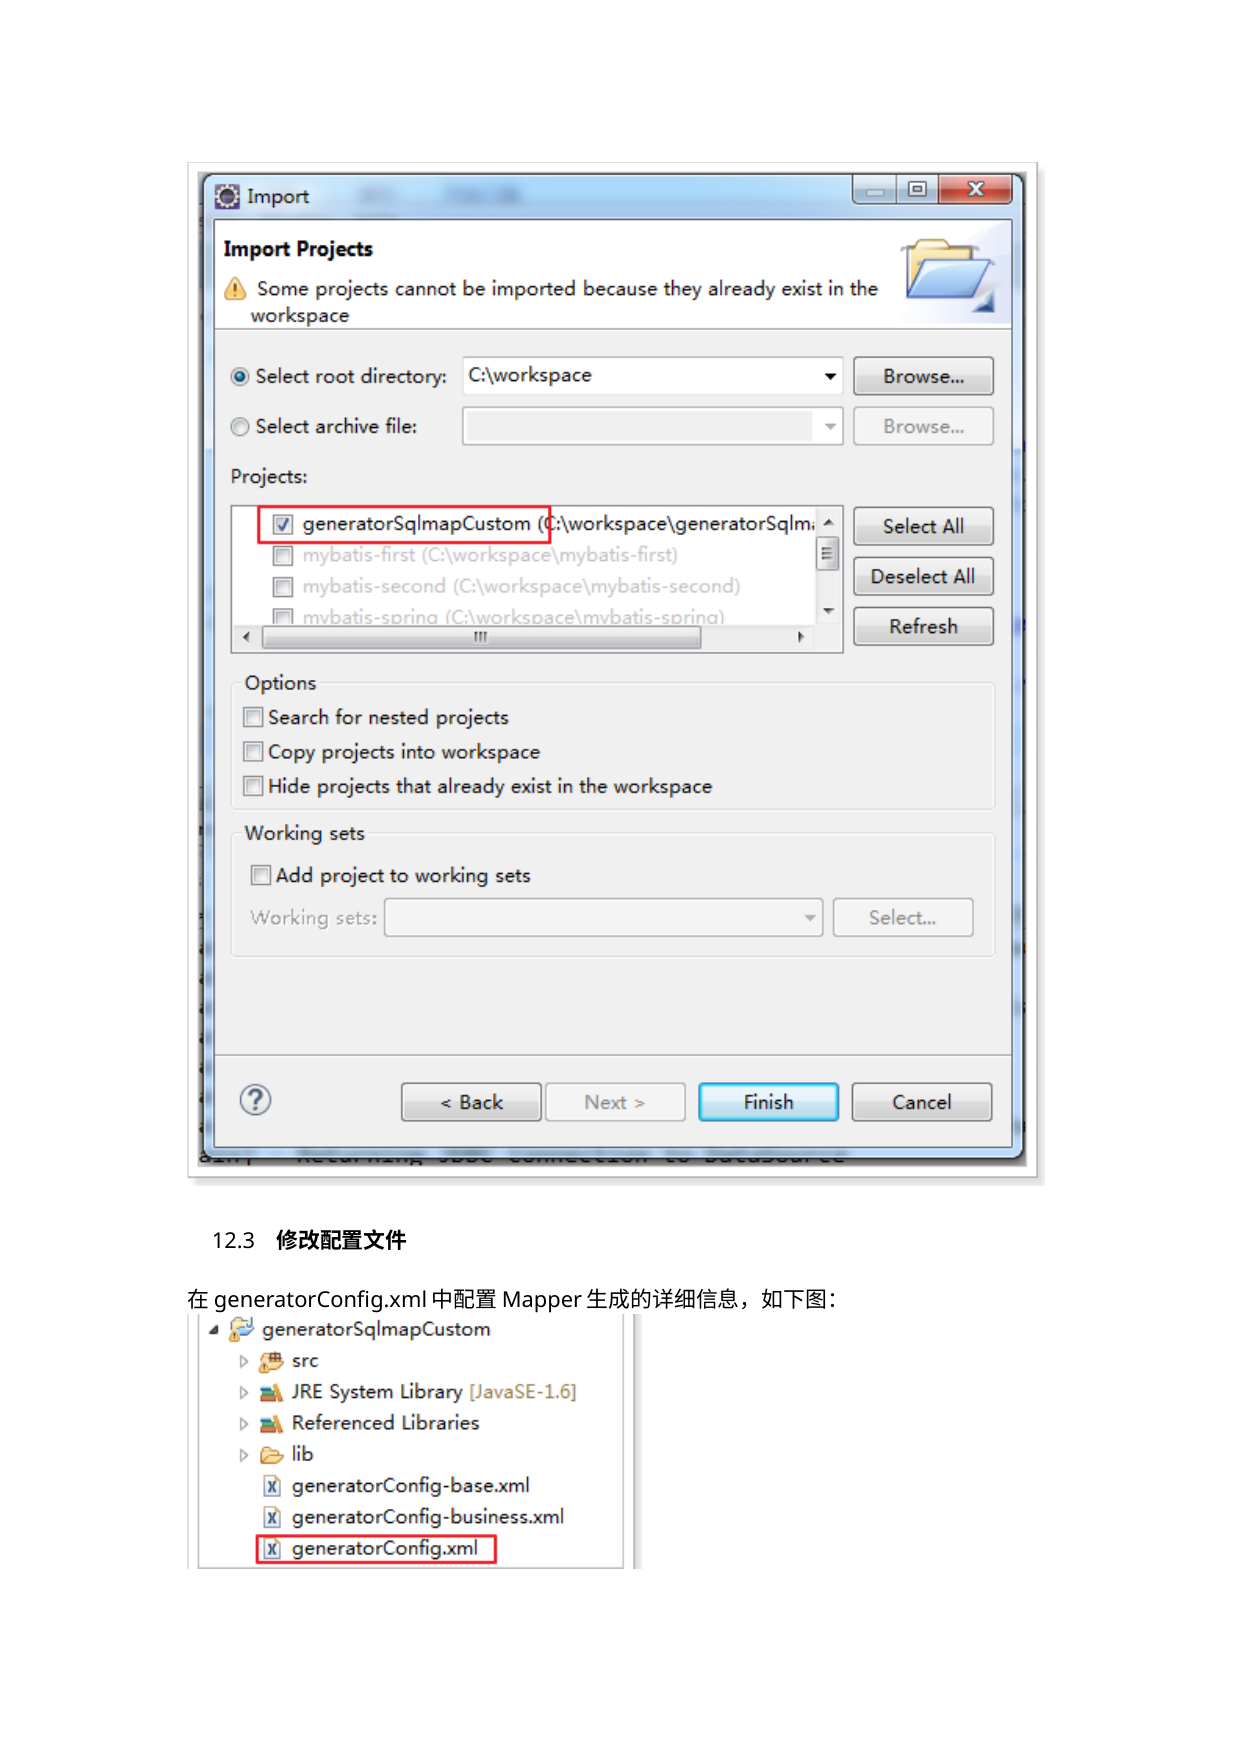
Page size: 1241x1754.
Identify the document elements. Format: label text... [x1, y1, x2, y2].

picture [187, 162, 1046, 1186]
picture [187, 1314, 643, 1569]
subtitle 修改配置文件 [212, 1223, 1053, 1254]
text 在generatorConfig.xml中配置Mapper生成的详细信息，如下图： [187, 1282, 1053, 1314]
